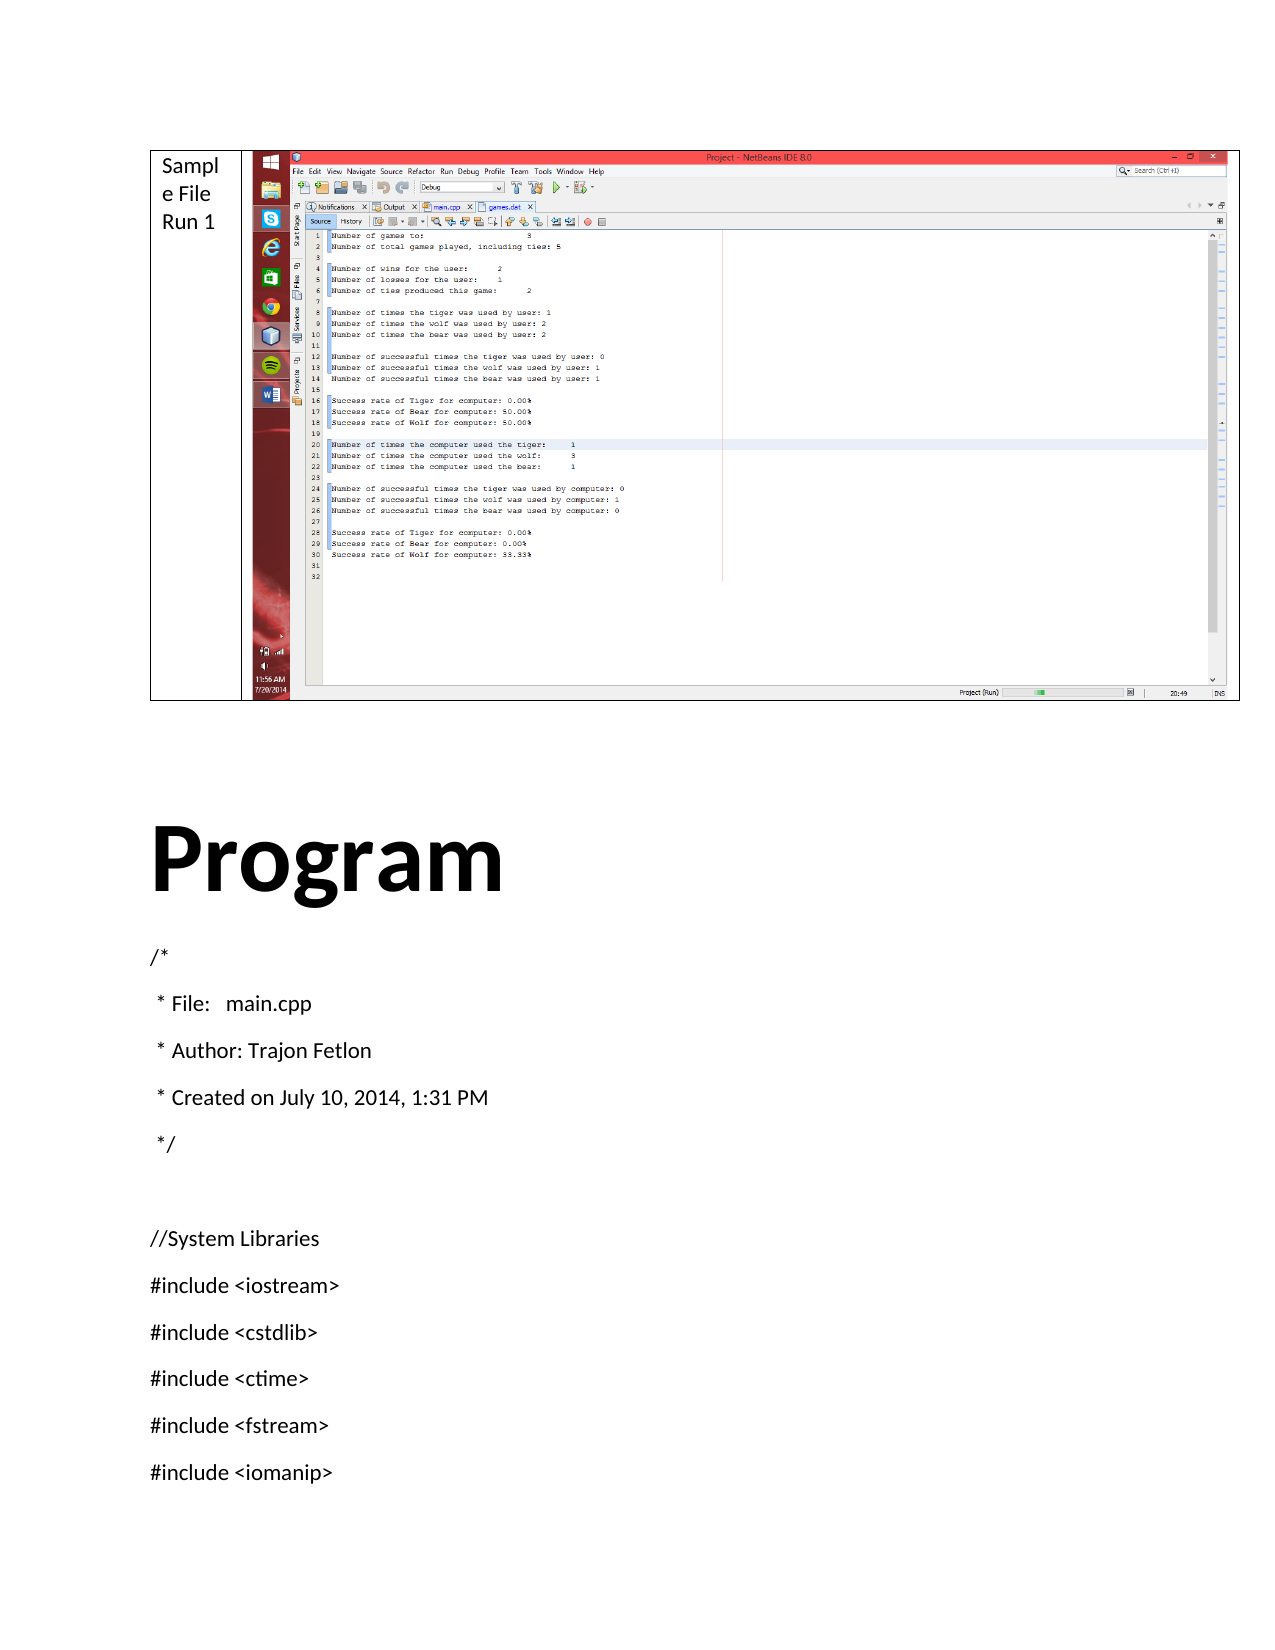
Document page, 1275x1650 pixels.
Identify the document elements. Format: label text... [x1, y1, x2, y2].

text #include <iomanip> [150, 1458, 1125, 1486]
table_cell [242, 151, 252, 699]
text * File: main.cpp [150, 989, 1125, 1018]
text #include <cstdlib> [150, 1318, 1125, 1346]
text #include <fstream> [150, 1411, 1125, 1439]
text * Author: Trajon Fetlon [150, 1036, 1125, 1064]
text Program [150, 794, 1125, 916]
text * Created on July 10, 2014, 1:31 PM [150, 1083, 1125, 1111]
text */ [150, 1130, 1125, 1158]
text /* [150, 943, 1125, 971]
text #include <iostream> [150, 1271, 1125, 1299]
picture [252, 151, 1228, 700]
table_cell Sample File Run 1 [151, 151, 241, 699]
text //System Libraries [150, 1224, 1125, 1252]
text #include <ctime> [150, 1364, 1125, 1393]
table_cell [1228, 151, 1239, 699]
